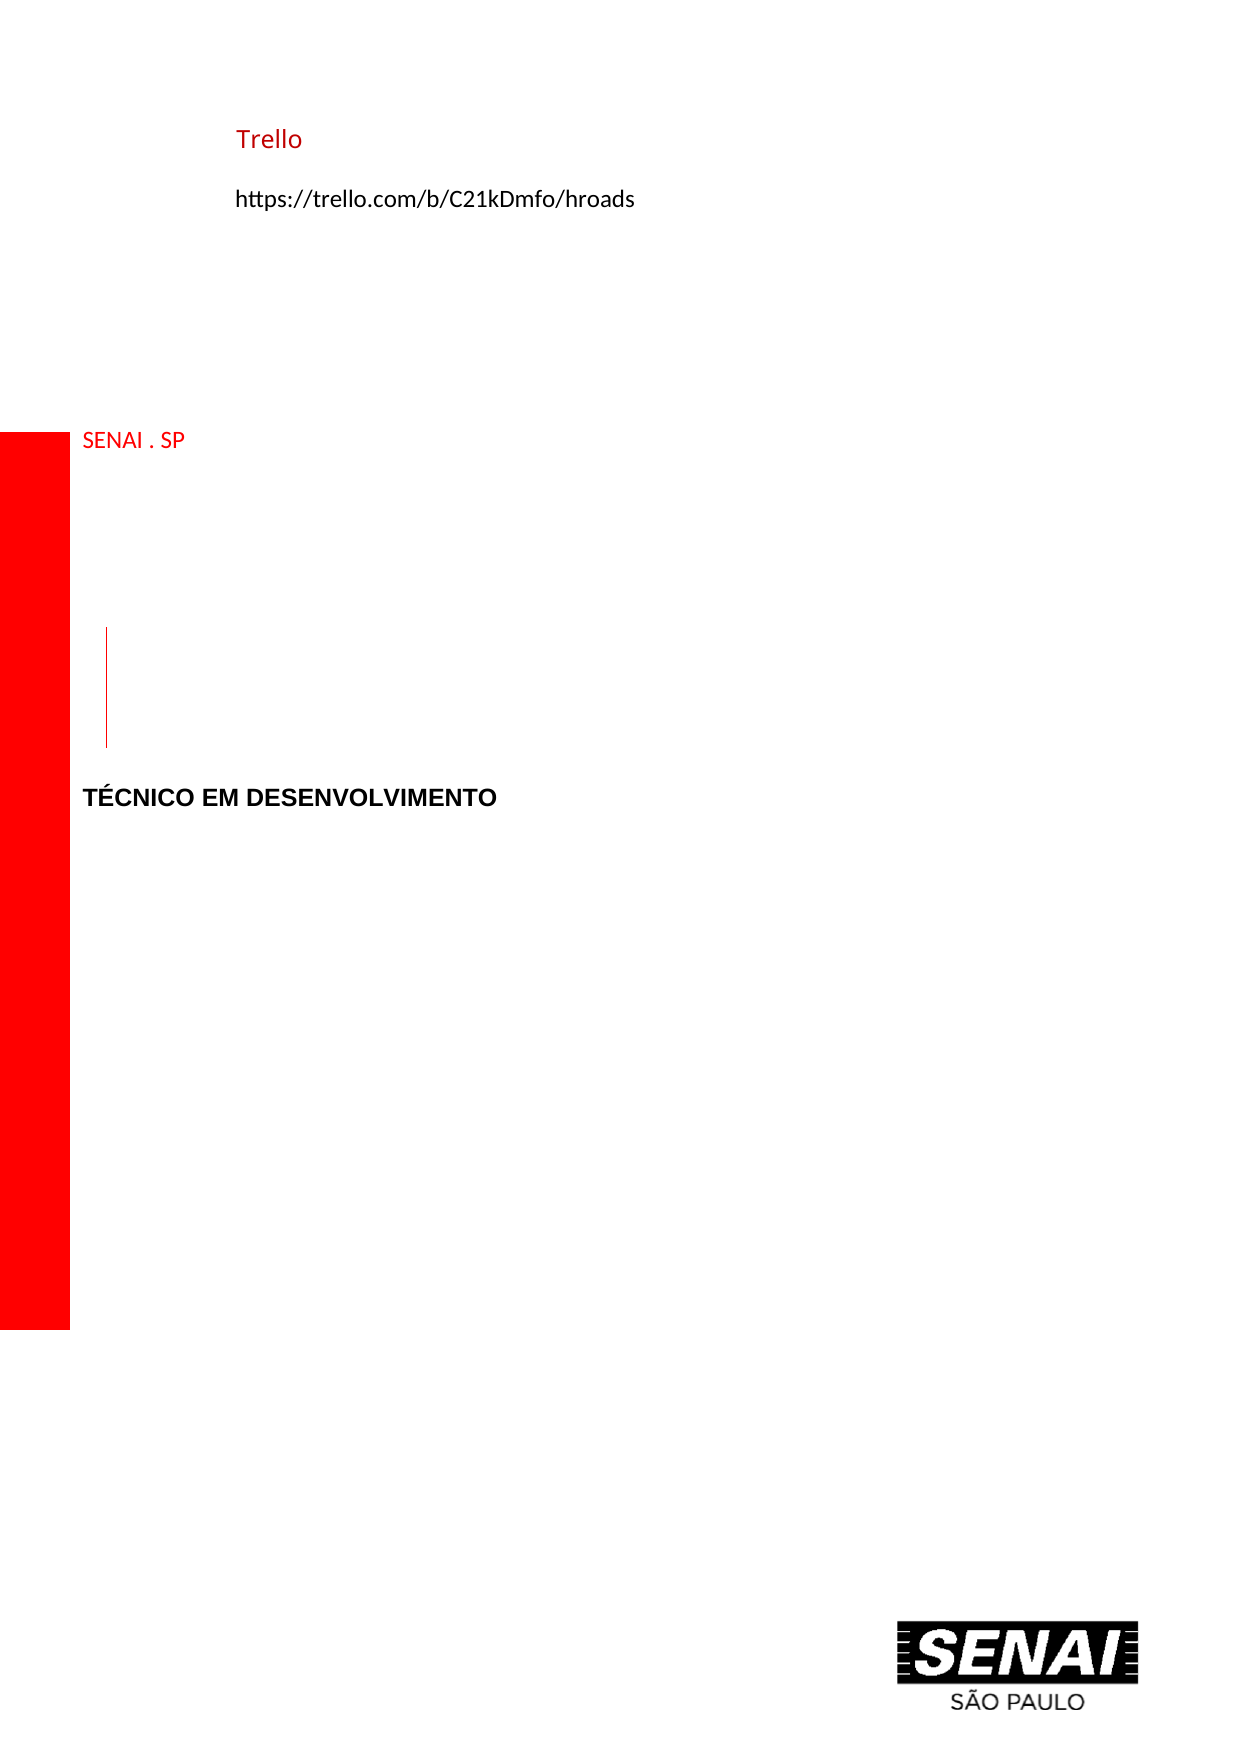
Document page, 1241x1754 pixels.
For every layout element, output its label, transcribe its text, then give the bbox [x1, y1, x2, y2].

subtitle Trello [236, 122, 1123, 156]
text https://trello.com/b/C21kDmfo/hroads [235, 183, 1123, 214]
picture [897, 1614, 1143, 1710]
